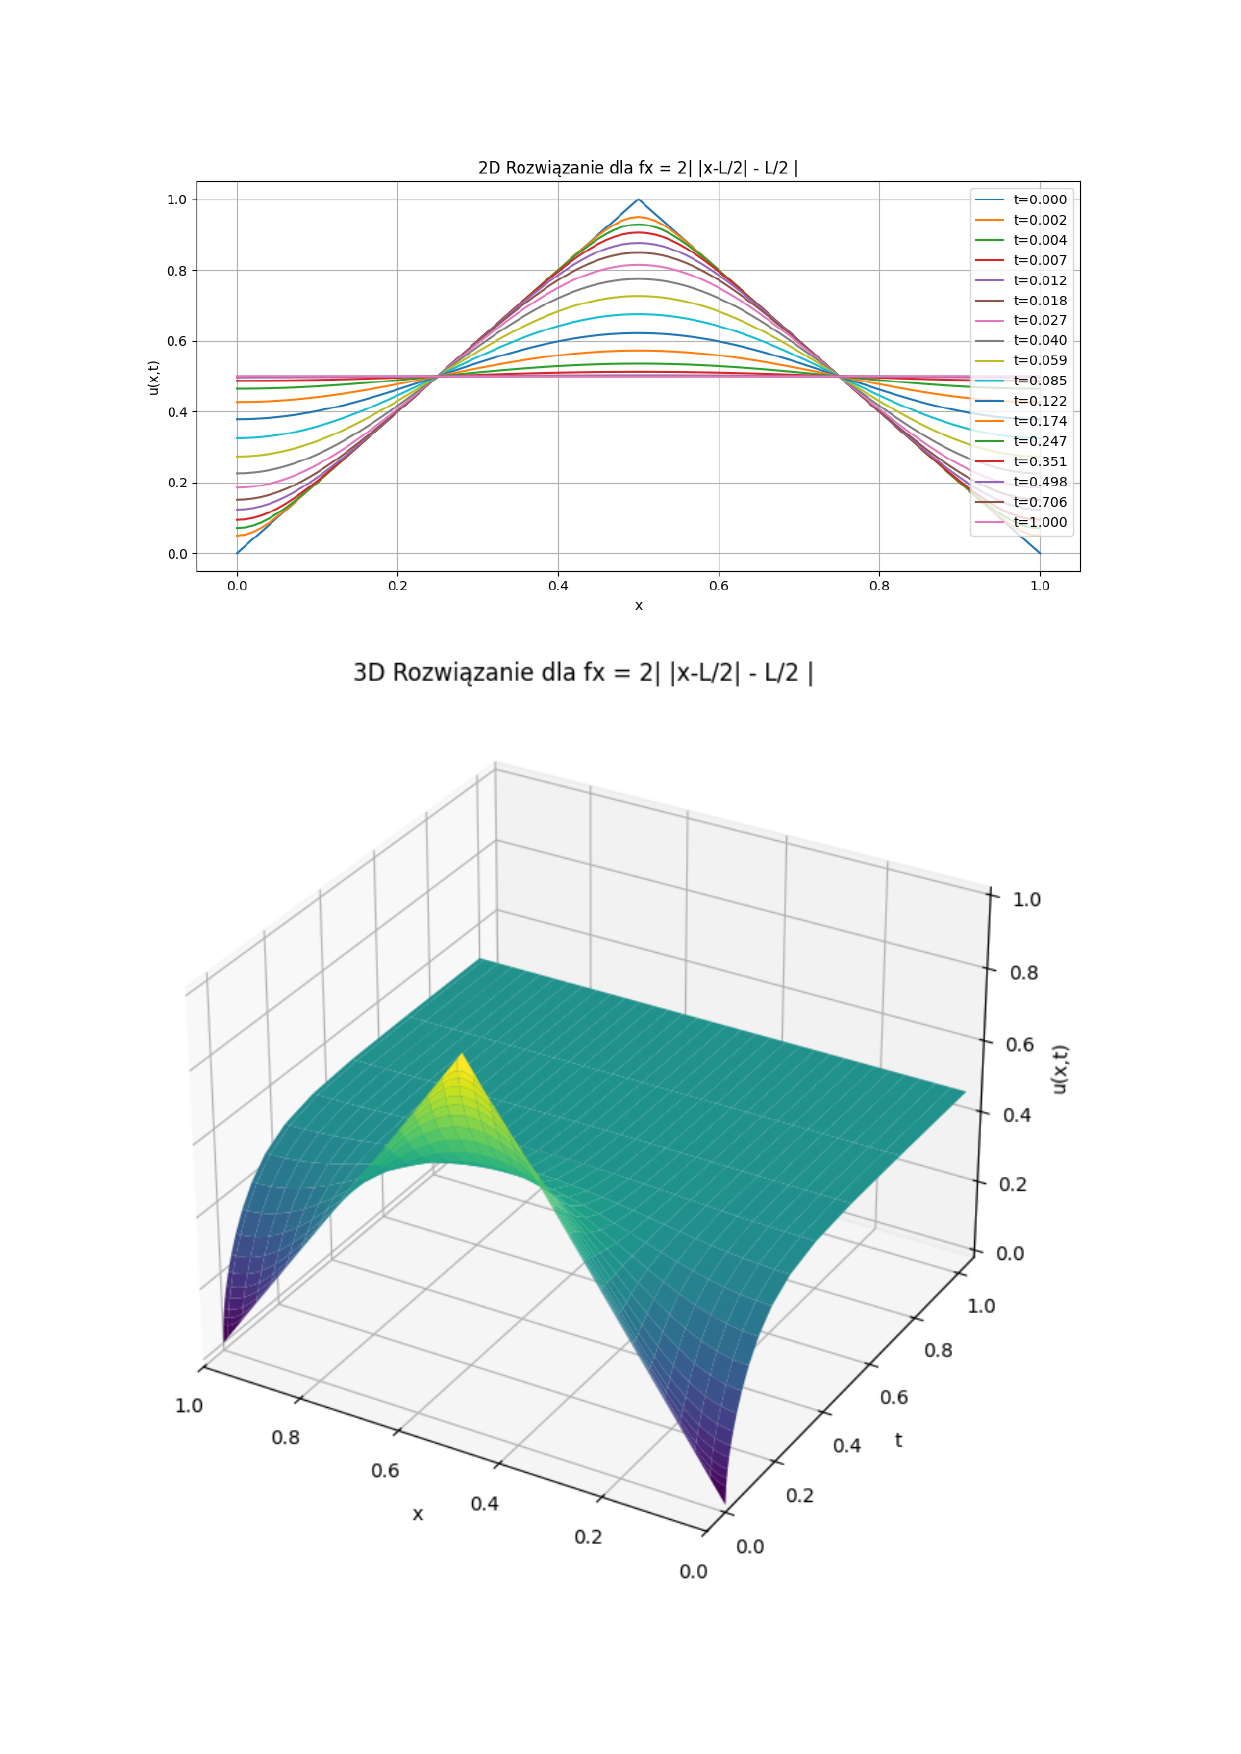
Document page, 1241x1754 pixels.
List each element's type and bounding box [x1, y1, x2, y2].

picture [147, 634, 1093, 1595]
picture [147, 147, 1093, 616]
